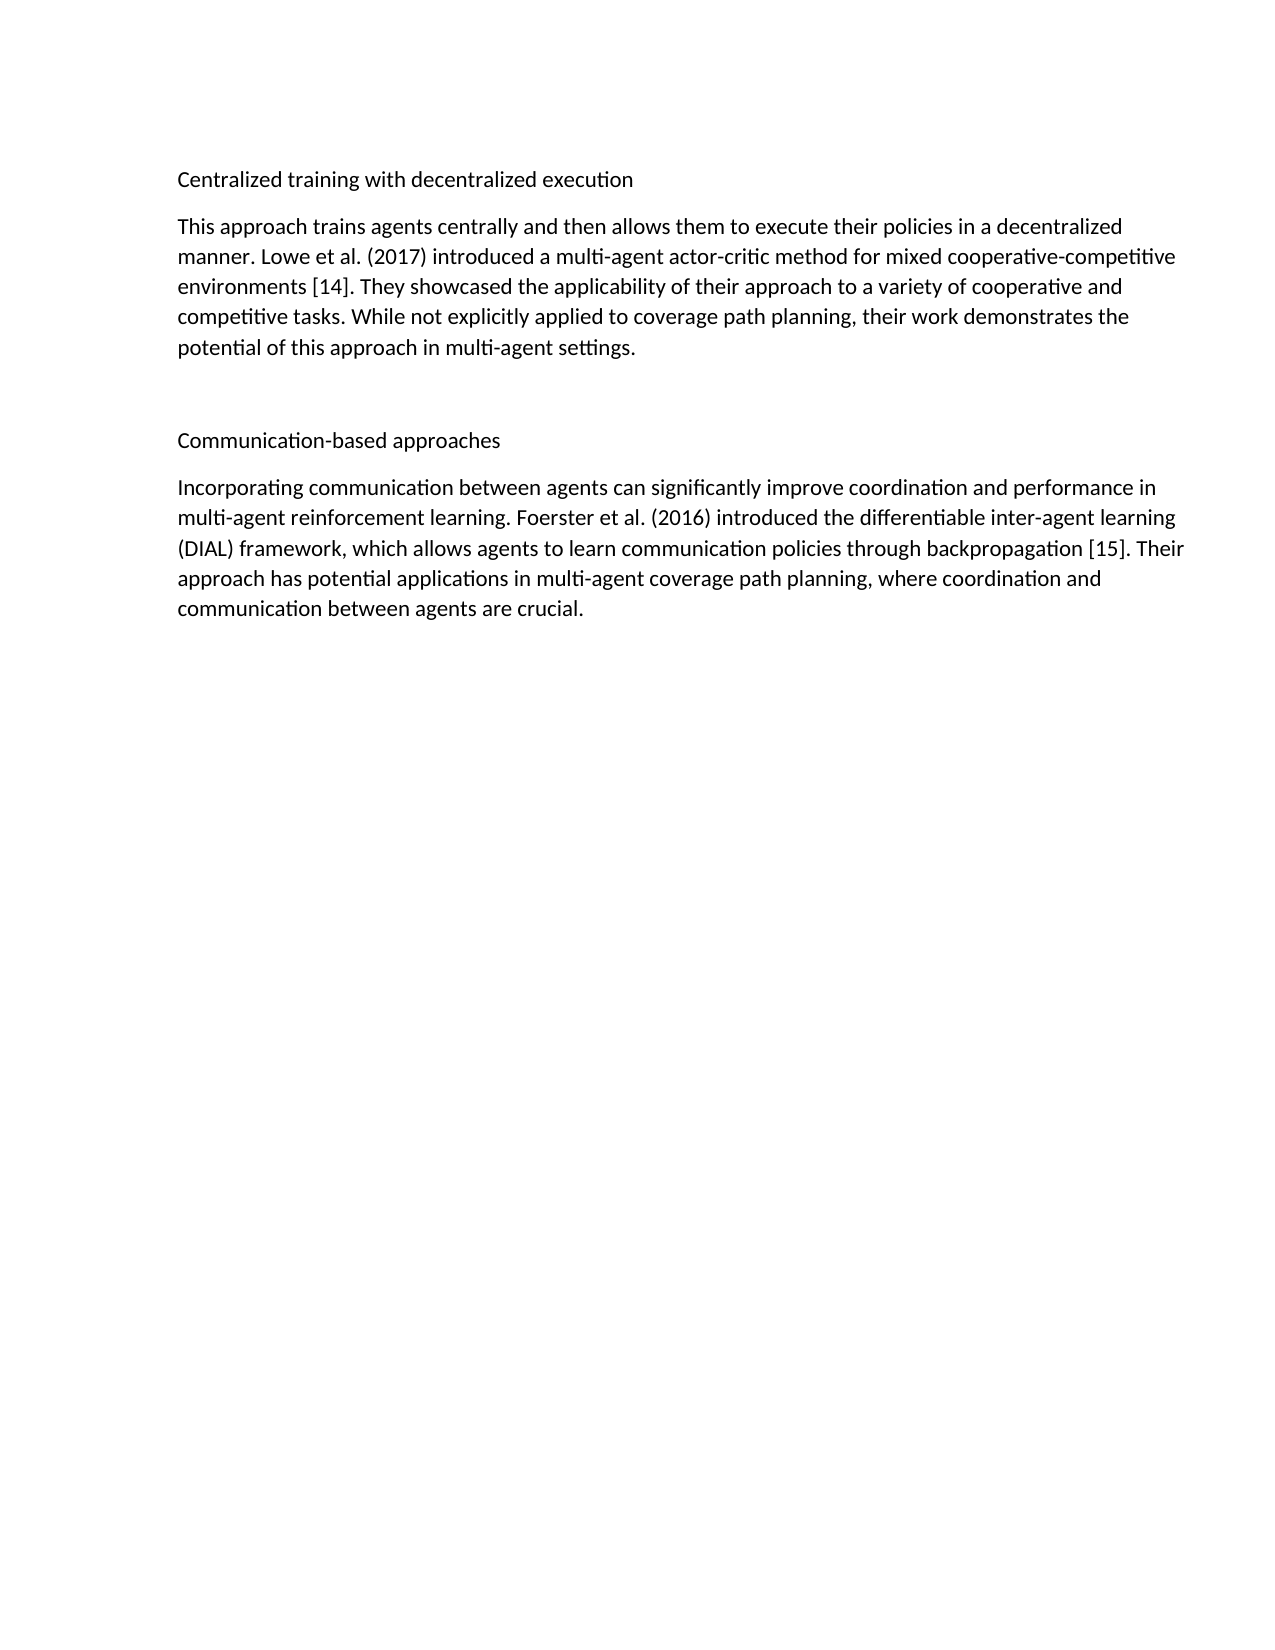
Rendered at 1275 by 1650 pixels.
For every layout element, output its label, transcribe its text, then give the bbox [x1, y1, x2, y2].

text This approach trains agents centrally and then allows them to execute their policies in a decentralized manner. Lowe et al. (2017) introduced a multi-agent actor-critic method for mixed cooperative-competitive environments [14]. They showcased the applicability of their approach to a variety of cooperative and competitive tasks. While not explicitly applied to coverage path planning, their work demonstrates the potential of this approach in multi-agent settings. [177, 212, 1186, 361]
text Centralized training with decentralized execution [177, 165, 1186, 193]
text Communication-based approaches [177, 426, 1186, 454]
text Incorporating communication between agents can significantly improve coordination and performance in multi-agent reinforcement learning. Foerster et al. (2016) introduced the differentiable inter-agent learning (DIAL) framework, which allows agents to learn communication policies through backpropagation [15]. Their approach has potential applications in multi-agent coverage path planning, where coordination and communication between agents are crucial. [177, 473, 1186, 622]
